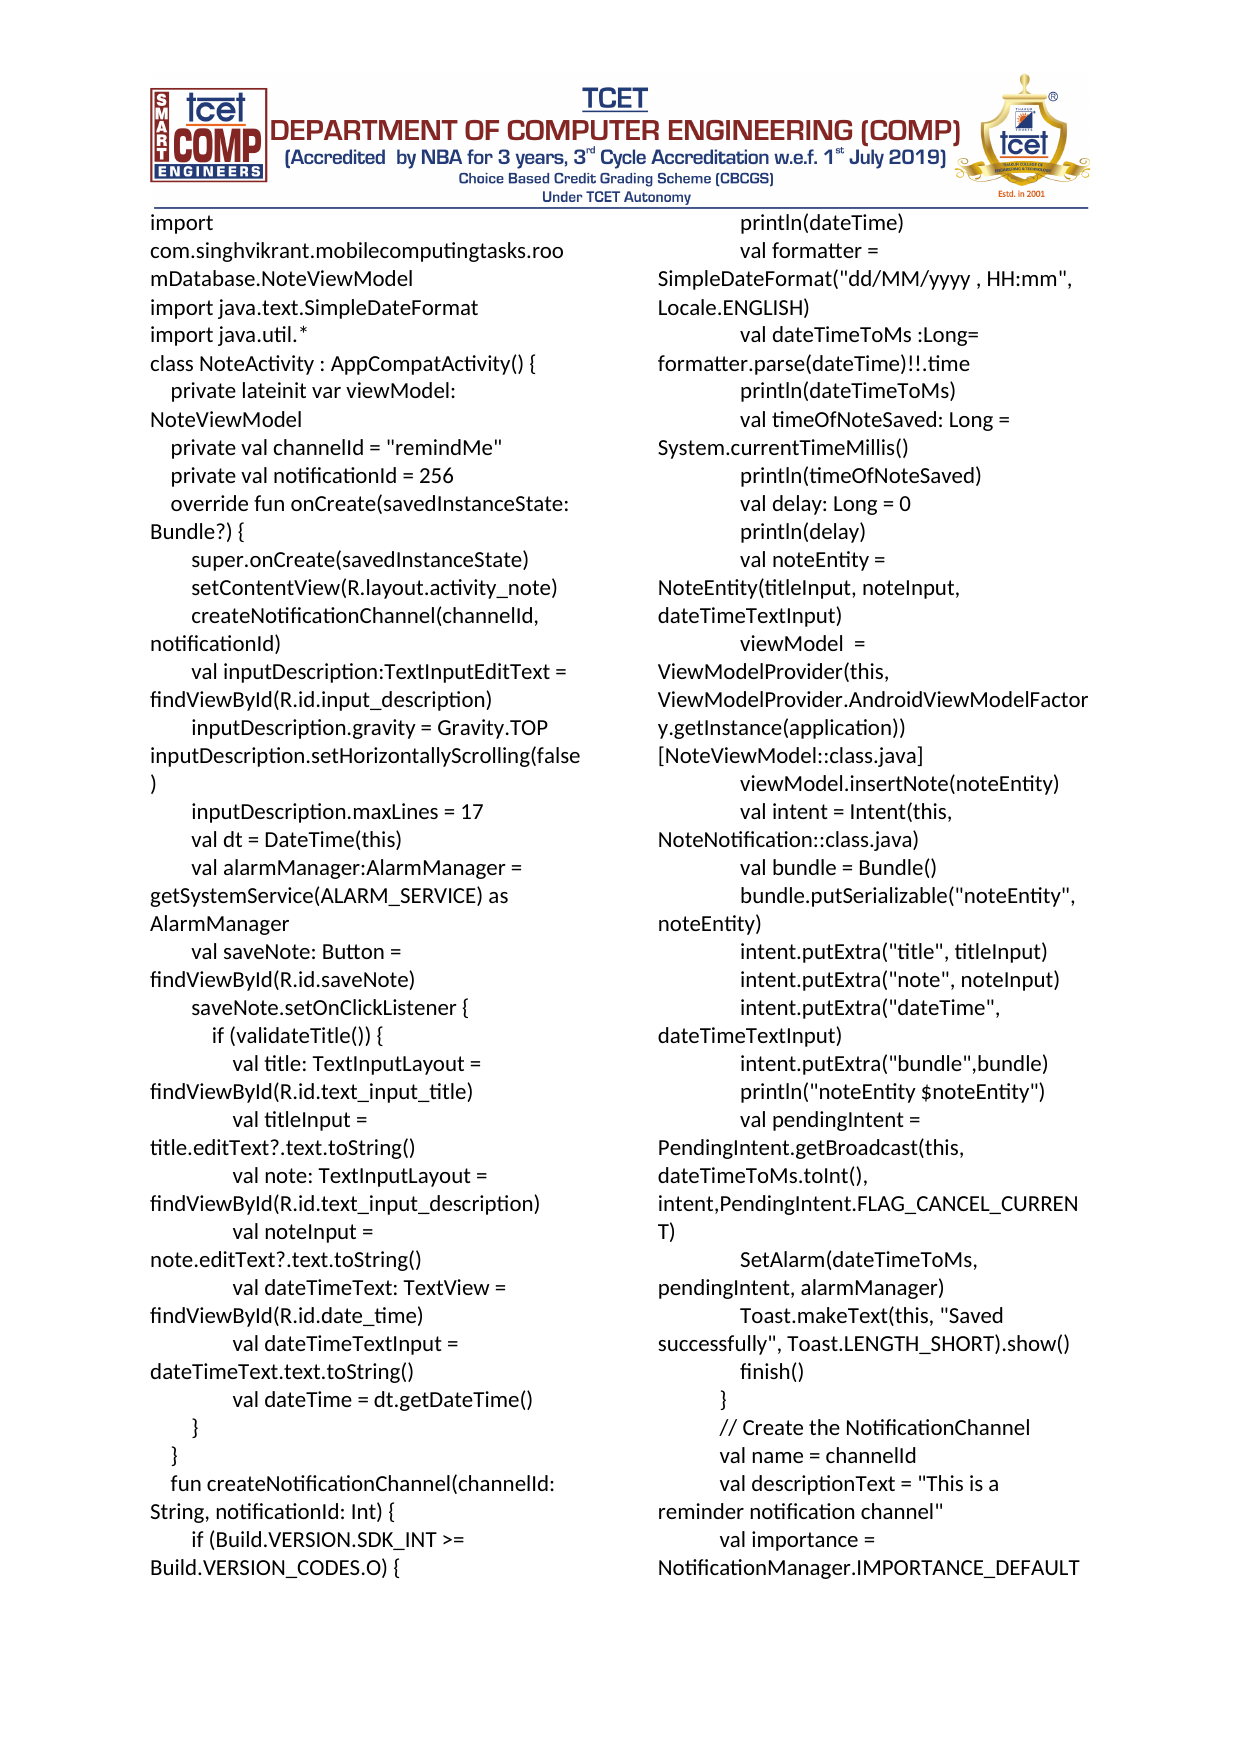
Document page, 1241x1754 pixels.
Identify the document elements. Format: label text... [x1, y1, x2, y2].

text val noteInput = note.editText?.text.toString() [150, 1217, 583, 1273]
text } [658, 1385, 1090, 1413]
text println(dateTime) [658, 209, 1090, 237]
text class NoteActivity : AppCompatActivity() { [150, 349, 583, 377]
text val title: TextInputLayout = findViewById(R.id.text_input_title) [150, 1049, 583, 1105]
text import java.text.SimpleDateFormat [150, 293, 583, 321]
text val intent = Intent(this, NoteNotification::class.java) [658, 797, 1090, 853]
text viewModel.insertNote(noteEntity) [658, 769, 1090, 797]
text val dt = DateTime(this) [150, 825, 583, 853]
text val delay: Long = 0 [658, 489, 1090, 517]
text } [150, 1441, 583, 1469]
text createNotificationChannel(channelId, notificationId) [150, 601, 583, 657]
text val dateTimeTextInput = dateTimeText.text.toString() [150, 1329, 583, 1385]
text val noteEntity = NoteEntity(titleInput, noteInput, dateTimeTextInput) [658, 545, 1090, 629]
text inputDescription.maxLines = 17 [150, 797, 583, 825]
text val dateTimeText: TextView = findViewById(R.id.date_time) [150, 1273, 583, 1329]
text val saveNote: Button = findViewById(R.id.saveNote) [150, 937, 583, 993]
text val formatter = SimpleDateFormat("dd/MM/yyyy , HH:mm", Locale.ENGLISH) [658, 237, 1090, 321]
text saveNote.setOnClickListener { [150, 993, 583, 1021]
text val inputDescription:TextInputEditText = findViewById(R.id.input_description) [150, 657, 583, 713]
text intent.putExtra("title", titleInput) [658, 937, 1090, 965]
text println(dateTimeToMs) [658, 377, 1090, 405]
text inputDescription.setHorizontallyScrolling(false) [150, 741, 583, 797]
text val titleInput = title.editText?.text.toString() [150, 1105, 583, 1161]
text println(delay) [658, 517, 1090, 545]
text super.onCreate(savedInstanceState) [150, 545, 583, 573]
text import com.singhvikrant.mobilecomputingtasks.roomDatabase.NoteViewModel [150, 209, 583, 293]
text inputDescription.gravity = Gravity.TOP [150, 713, 583, 741]
text intent.putExtra("bundle",bundle) [658, 1049, 1090, 1077]
text viewModel = ViewModelProvider(this, ViewModelProvider.AndroidViewModelFactory.getInstance(application))[NoteViewModel::class.java] [658, 629, 1090, 769]
text println("noteEntity $noteEntity") [658, 1077, 1090, 1105]
text println(timeOfNoteSaved) [658, 461, 1090, 489]
text intent.putExtra("note", noteInput) [658, 965, 1090, 993]
text val dateTime = dt.getDateTime() [150, 1385, 583, 1413]
text private val notificationId = 256 [150, 461, 583, 489]
text SetAlarm(dateTimeToMs, pendingIntent, alarmManager) [658, 1245, 1090, 1301]
text private val channelId = "remindMe" [150, 433, 583, 461]
text setContentView(R.layout.activity_note) [150, 573, 583, 601]
text private lateinit var viewModel: NoteViewModel [150, 377, 583, 433]
text val importance = NotificationManager.IMPORTANCE_DEFAULT [658, 1526, 1090, 1582]
text val descriptionText = "This is a reminder notification channel" [658, 1469, 1090, 1526]
text val note: TextInputLayout = findViewById(R.id.text_input_description) [150, 1161, 583, 1217]
text val pendingIntent = PendingIntent.getBroadcast(this, dateTimeToMs.toInt(), intent,PendingIntent.FLAG_CANCEL_CURRENT) [658, 1105, 1090, 1245]
text // Create the NotificationChannel [658, 1413, 1090, 1441]
text } [150, 1413, 583, 1441]
text if (validateTitle()) { [150, 1021, 583, 1049]
text val bundle = Bundle() [658, 853, 1090, 881]
text val timeOfNoteSaved: Long = System.currentTimeMillis() [658, 405, 1090, 461]
text override fun onCreate(savedInstanceState: Bundle?) { [150, 489, 583, 545]
text val name = channelId [658, 1441, 1090, 1469]
text val alarmManager:AlarmManager = getSystemService(ALARM_SERVICE) as AlarmManager [150, 853, 583, 937]
text fun createNotificationChannel(channelId: String, notificationId: Int) { [150, 1469, 583, 1526]
text import java.util.* [150, 321, 583, 349]
text Toast.makeText(this, "Saved successfully", Toast.LENGTH_SHORT).show() [658, 1301, 1090, 1357]
text if (Build.VERSION.SDK_INT >= Build.VERSION_CODES.O) { [150, 1526, 583, 1582]
text intent.putExtra("dateTime", dateTimeTextInput) [658, 993, 1090, 1049]
text val dateTimeToMs :Long= formatter.parse(dateTime)!!.time [658, 321, 1090, 377]
text finish() [658, 1357, 1090, 1385]
text bundle.putSerializable("noteEntity", noteEntity) [658, 881, 1090, 937]
picture [150, 73, 1091, 209]
